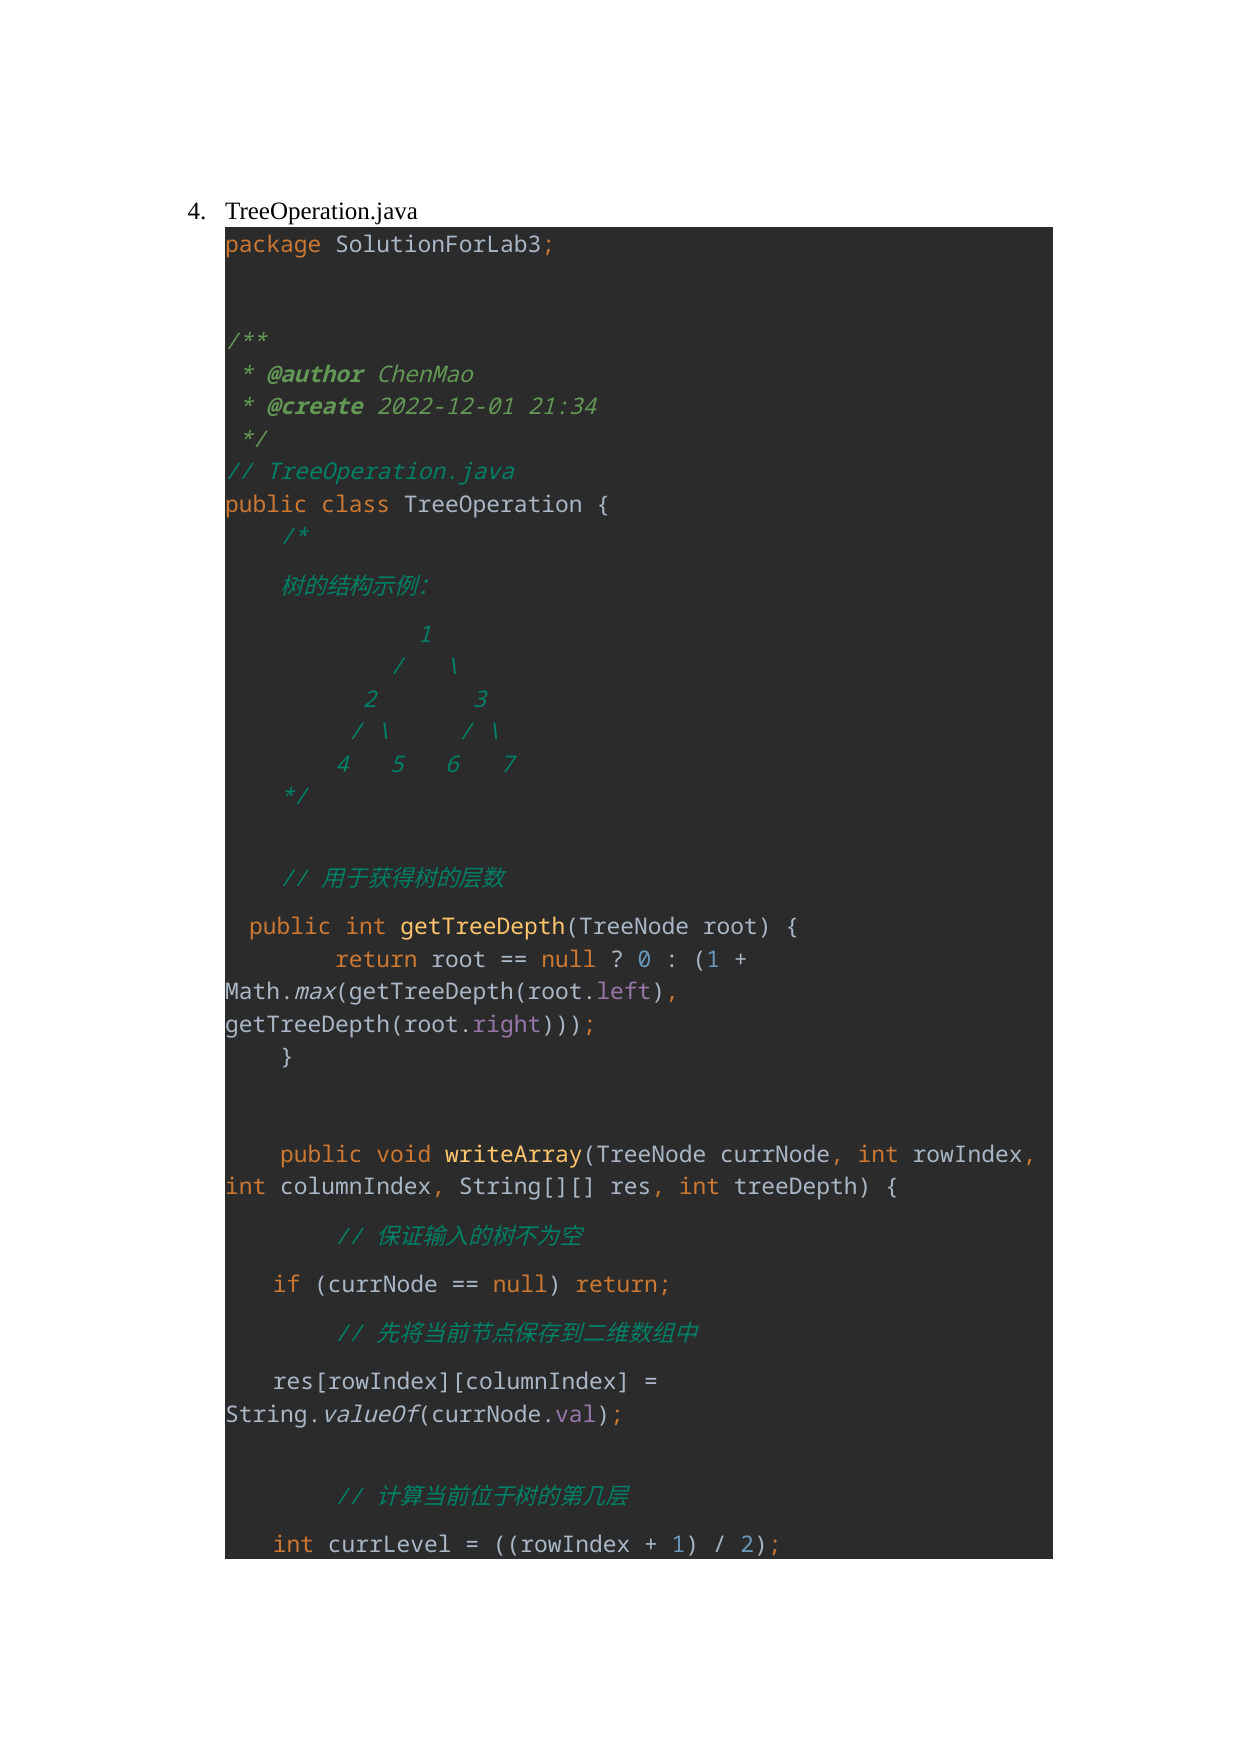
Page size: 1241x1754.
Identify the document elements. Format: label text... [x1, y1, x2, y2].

list TreeOperation.java [187, 194, 1053, 227]
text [225, 227, 1053, 1559]
